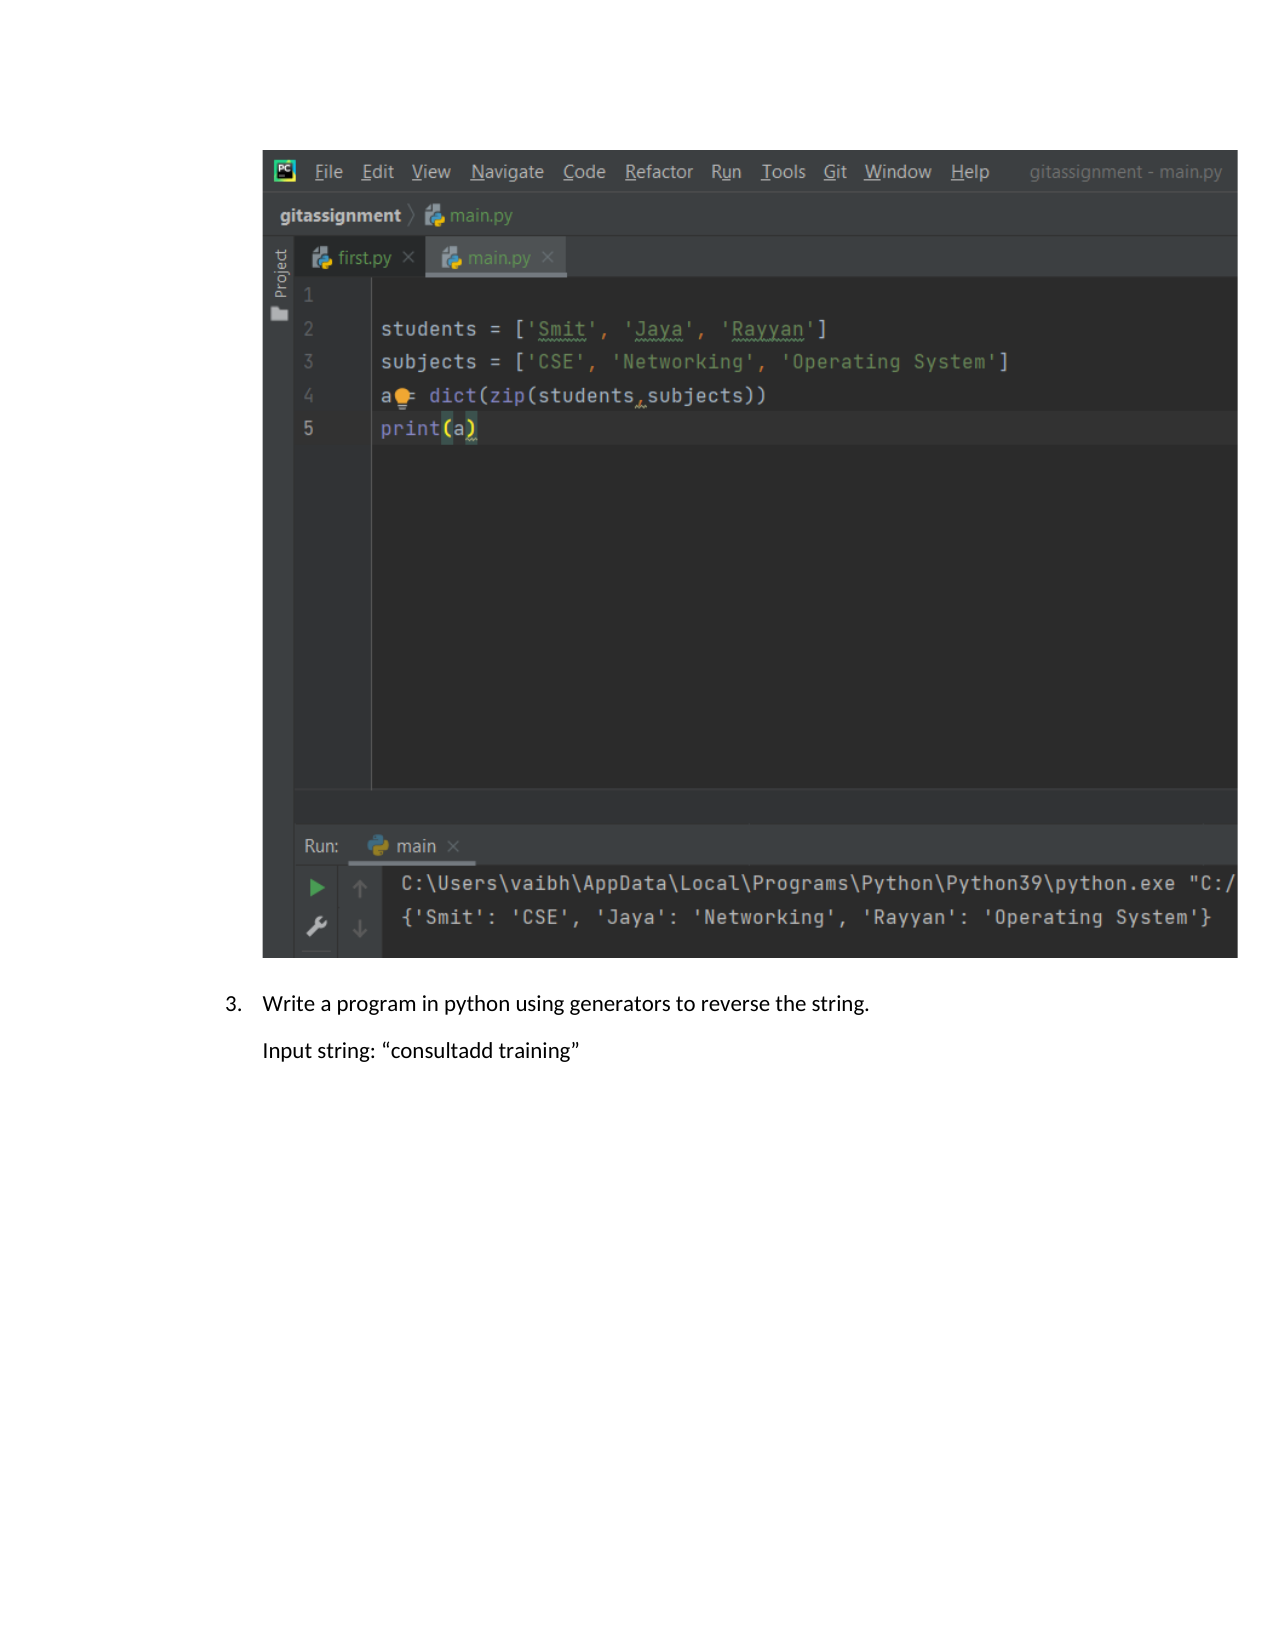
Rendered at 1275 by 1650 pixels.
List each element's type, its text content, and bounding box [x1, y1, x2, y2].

list Write a program in python using generators to reverse the string. [225, 989, 1125, 1017]
text Input string: “consultadd training” [187, 1036, 1125, 1064]
picture [262, 150, 1238, 958]
